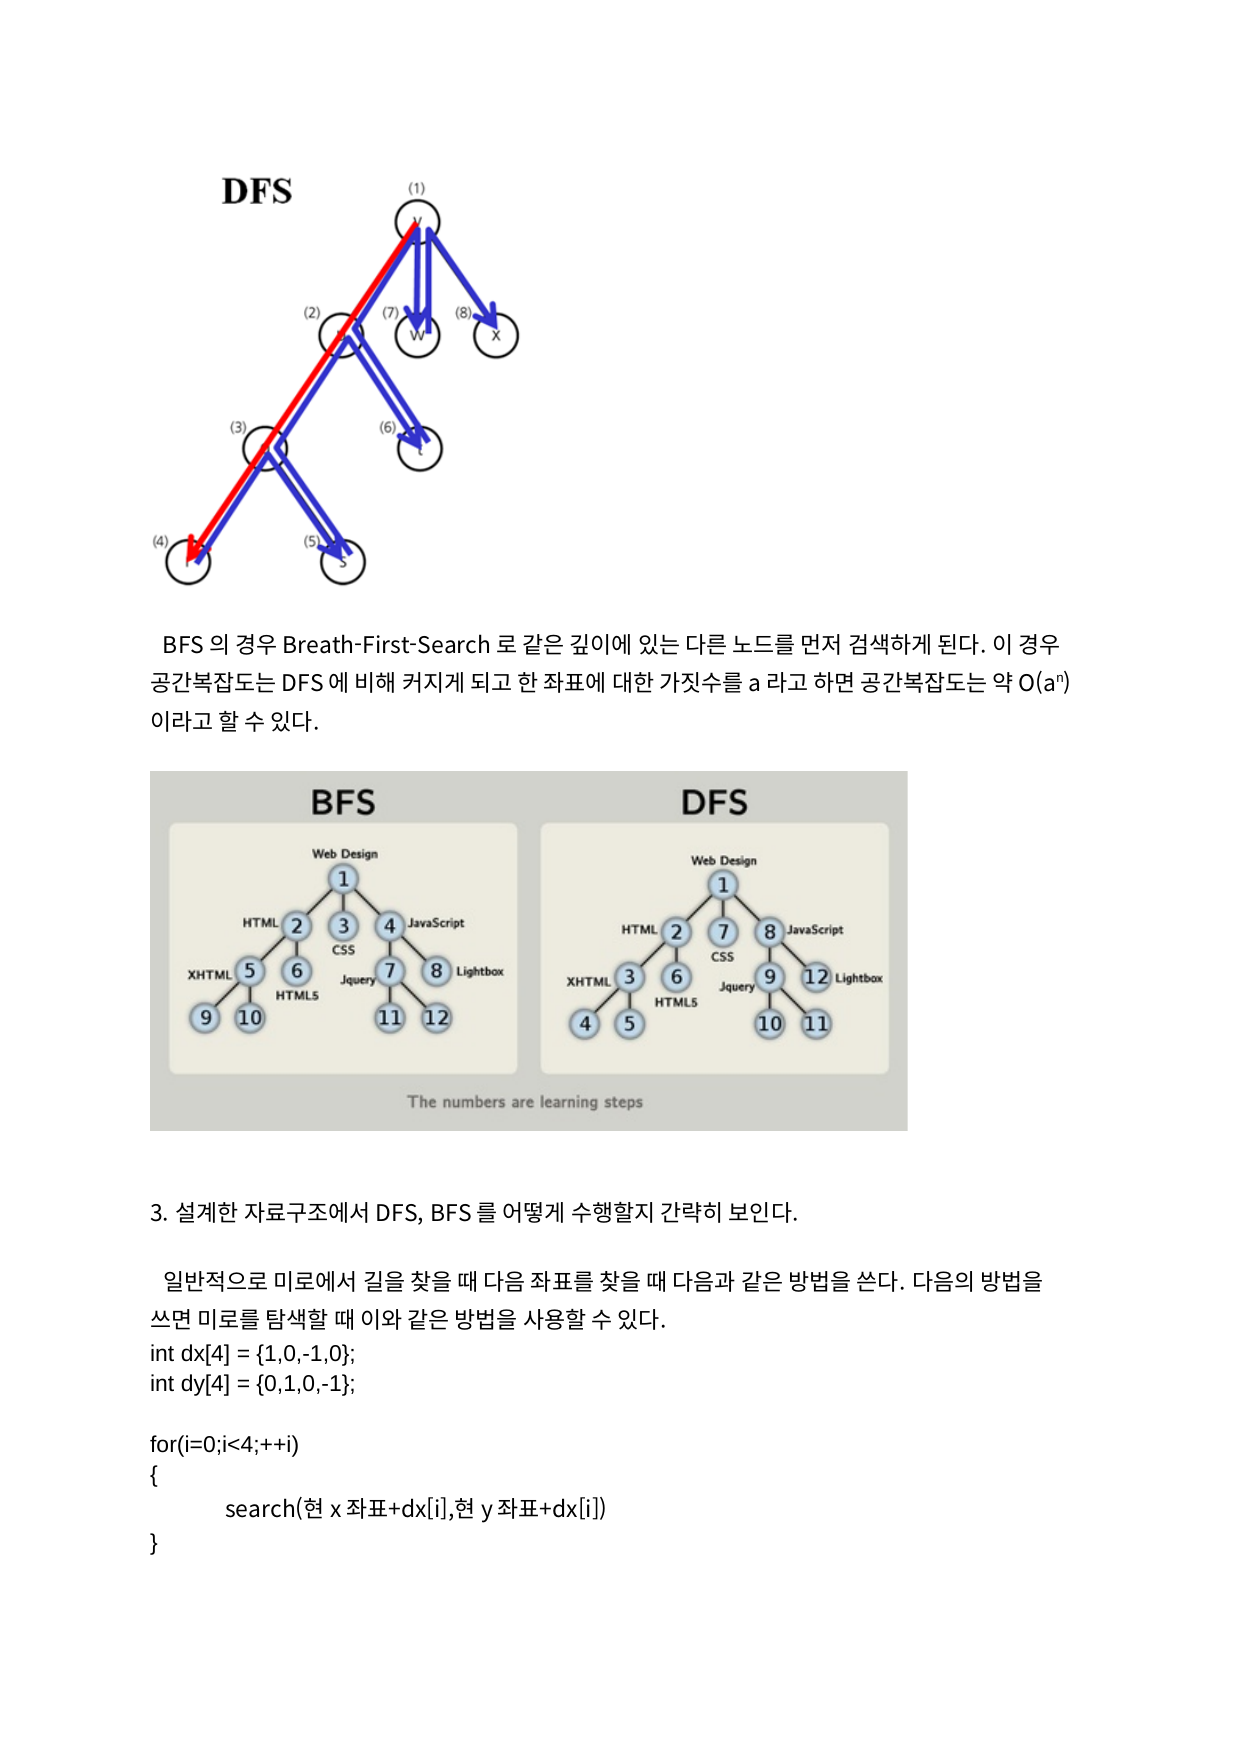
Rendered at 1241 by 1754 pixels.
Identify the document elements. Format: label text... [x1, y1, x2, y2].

text BFS의 경우 Breath-First-Search로 같은 깊이에 있는 다른 노드를 먼저 검색하게 된다. 이 경우 공간복잡도는 DFS에 비해 커지게 되고 한 좌표에 대한 가짓수를 a라고 하면 공간복잡도는 약 O(an)이라고 할 수 있다. [150, 627, 1090, 737]
text int dx[4] = {1,0,-1,0}; [150, 1340, 1090, 1366]
text 3. 설계한 자료구조에서 DFS, BFS를 어떻게 수행할지 간략히 보인다. [150, 1195, 1090, 1228]
picture [150, 771, 908, 1131]
text 일반적으로 미로에서 길을 찾을 때 다음 좌표를 찾을 때 다음과 같은 방법을 쓴다. 다음의 방법을 쓰면 미로를 탐색할 때 이와 같은 방법을 사용할 수 있다. [150, 1264, 1090, 1335]
text search(현 x좌표+dx[i],현 y좌표+dx[i]) [150, 1491, 1090, 1524]
text { [150, 1461, 1090, 1487]
text } [150, 1529, 1090, 1555]
text int dy[4] = {0,1,0,-1}; [150, 1370, 1090, 1396]
picture [150, 150, 535, 593]
text for(i=0;i<4;++i) [150, 1431, 1090, 1457]
